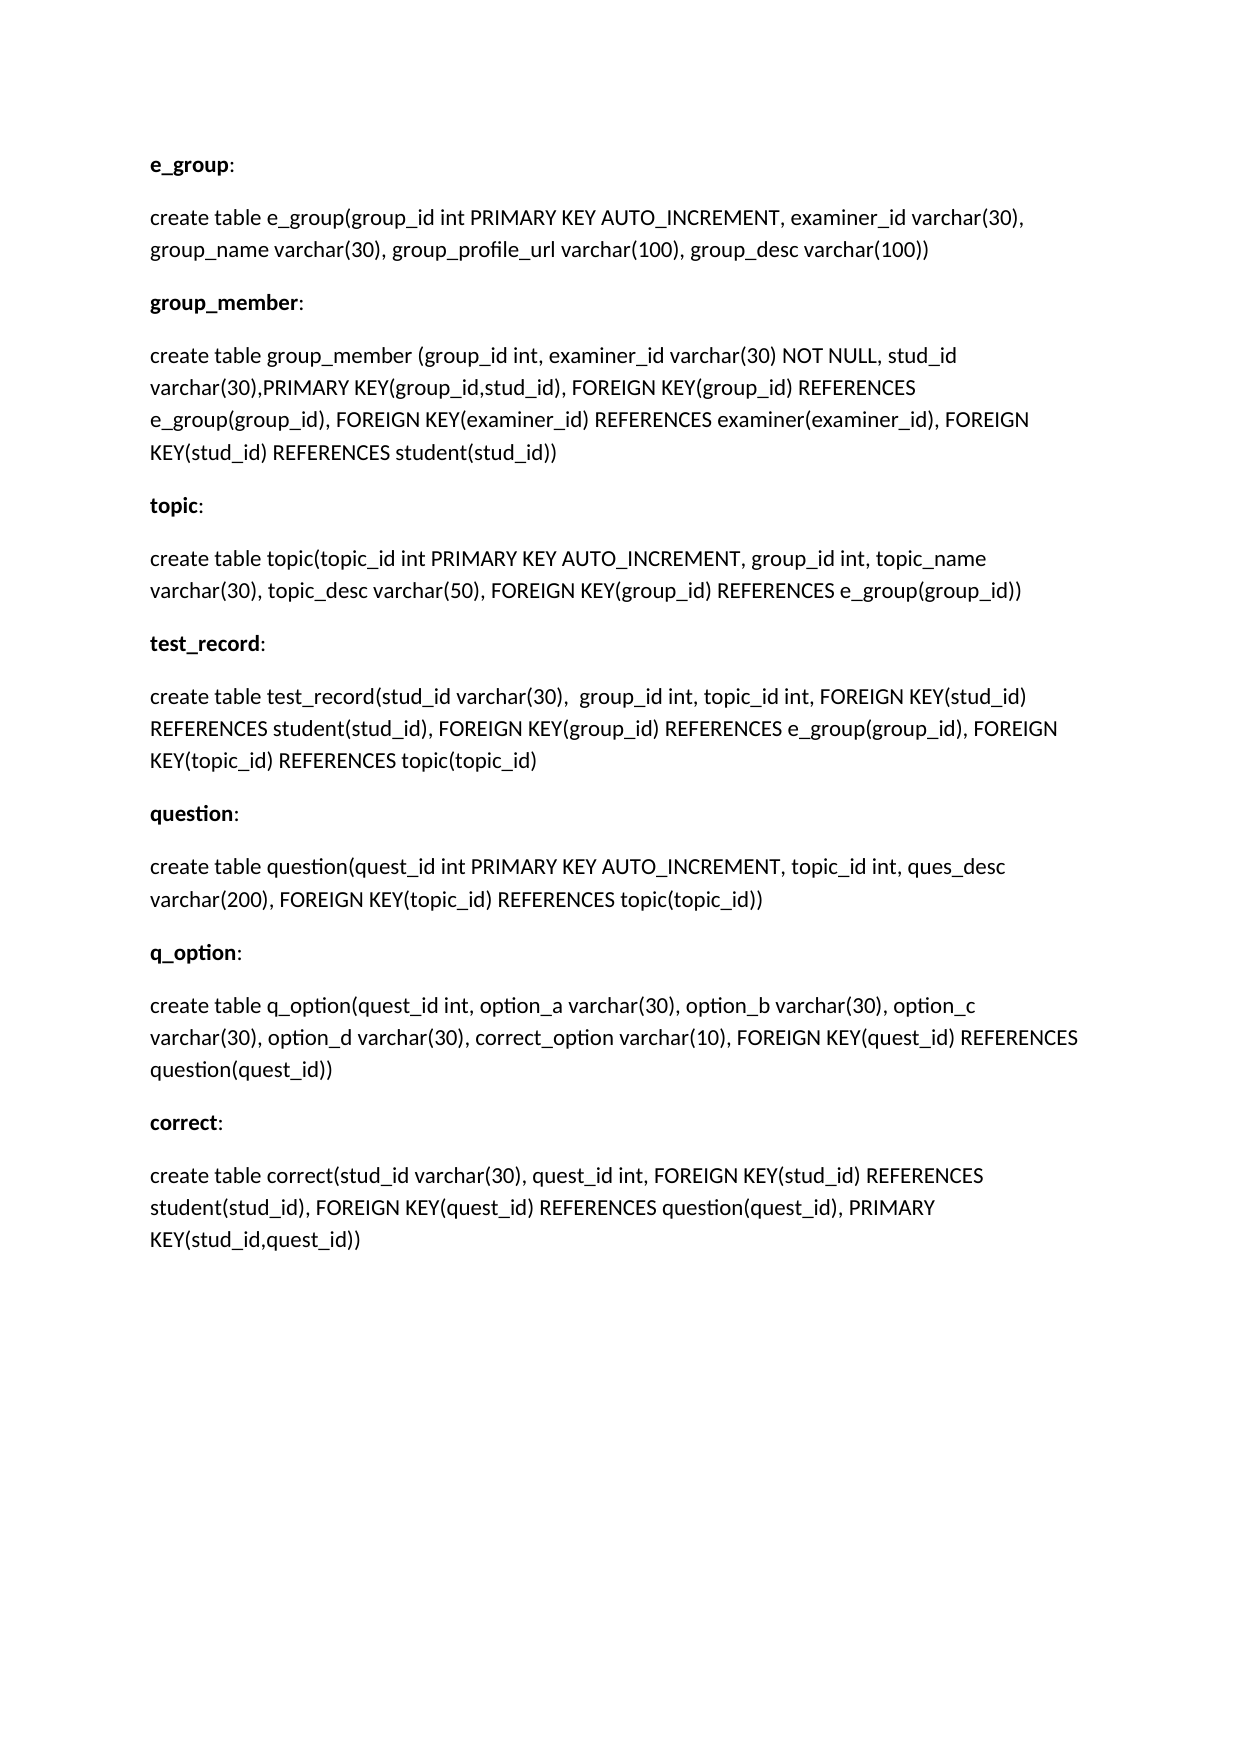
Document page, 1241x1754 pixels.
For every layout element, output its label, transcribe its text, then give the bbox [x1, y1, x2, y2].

text correct: [150, 1108, 1090, 1136]
text create table correct(stud_id varchar(30), quest_id int, FOREIGN KEY(stud_id) REFERENCES student(stud_id), FOREIGN KEY(quest_id) REFERENCES question(quest_id), PRIMARY KEY(stud_id,quest_id)) [150, 1161, 1090, 1253]
text e_group: [150, 150, 1090, 178]
text create table e_group(group_id int PRIMARY KEY AUTO_INCREMENT, examiner_id varchar(30), group_name varchar(30), group_profile_url varchar(100), group_desc varchar(100)) [150, 203, 1090, 263]
text create table q_option(quest_id int, option_a varchar(30), option_b varchar(30), option_c varchar(30), option_d varchar(30), correct_option varchar(10), FOREIGN KEY(quest_id) REFERENCES question(quest_id)) [150, 991, 1090, 1083]
text topic: [150, 491, 1090, 519]
text create table topic(topic_id int PRIMARY KEY AUTO_INCREMENT, group_id int, topic_name varchar(30), topic_desc varchar(50), FOREIGN KEY(group_id) REFERENCES e_group(group_id)) [150, 544, 1090, 604]
text create table test_record(stud_id varchar(30), group_id int, topic_id int, FOREIGN KEY(stud_id) REFERENCES student(stud_id), FOREIGN KEY(group_id) REFERENCES e_group(group_id), FOREIGN KEY(topic_id) REFERENCES topic(topic_id) [150, 682, 1090, 774]
text q_option: [150, 938, 1090, 966]
text create table group_member (group_id int, examiner_id varchar(30) NOT NULL, stud_id varchar(30),PRIMARY KEY(group_id,stud_id), FOREIGN KEY(group_id) REFERENCES e_group(group_id), FOREIGN KEY(examiner_id) REFERENCES examiner(examiner_id), FOREIGN KEY(stud_id) REFERENCES student(stud_id)) [150, 341, 1090, 466]
text group_member: [150, 288, 1090, 316]
text test_record: [150, 629, 1090, 657]
text create table question(quest_id int PRIMARY KEY AUTO_INCREMENT, topic_id int, ques_desc varchar(200), FOREIGN KEY(topic_id) REFERENCES topic(topic_id)) [150, 852, 1090, 913]
text question: [150, 799, 1090, 827]
